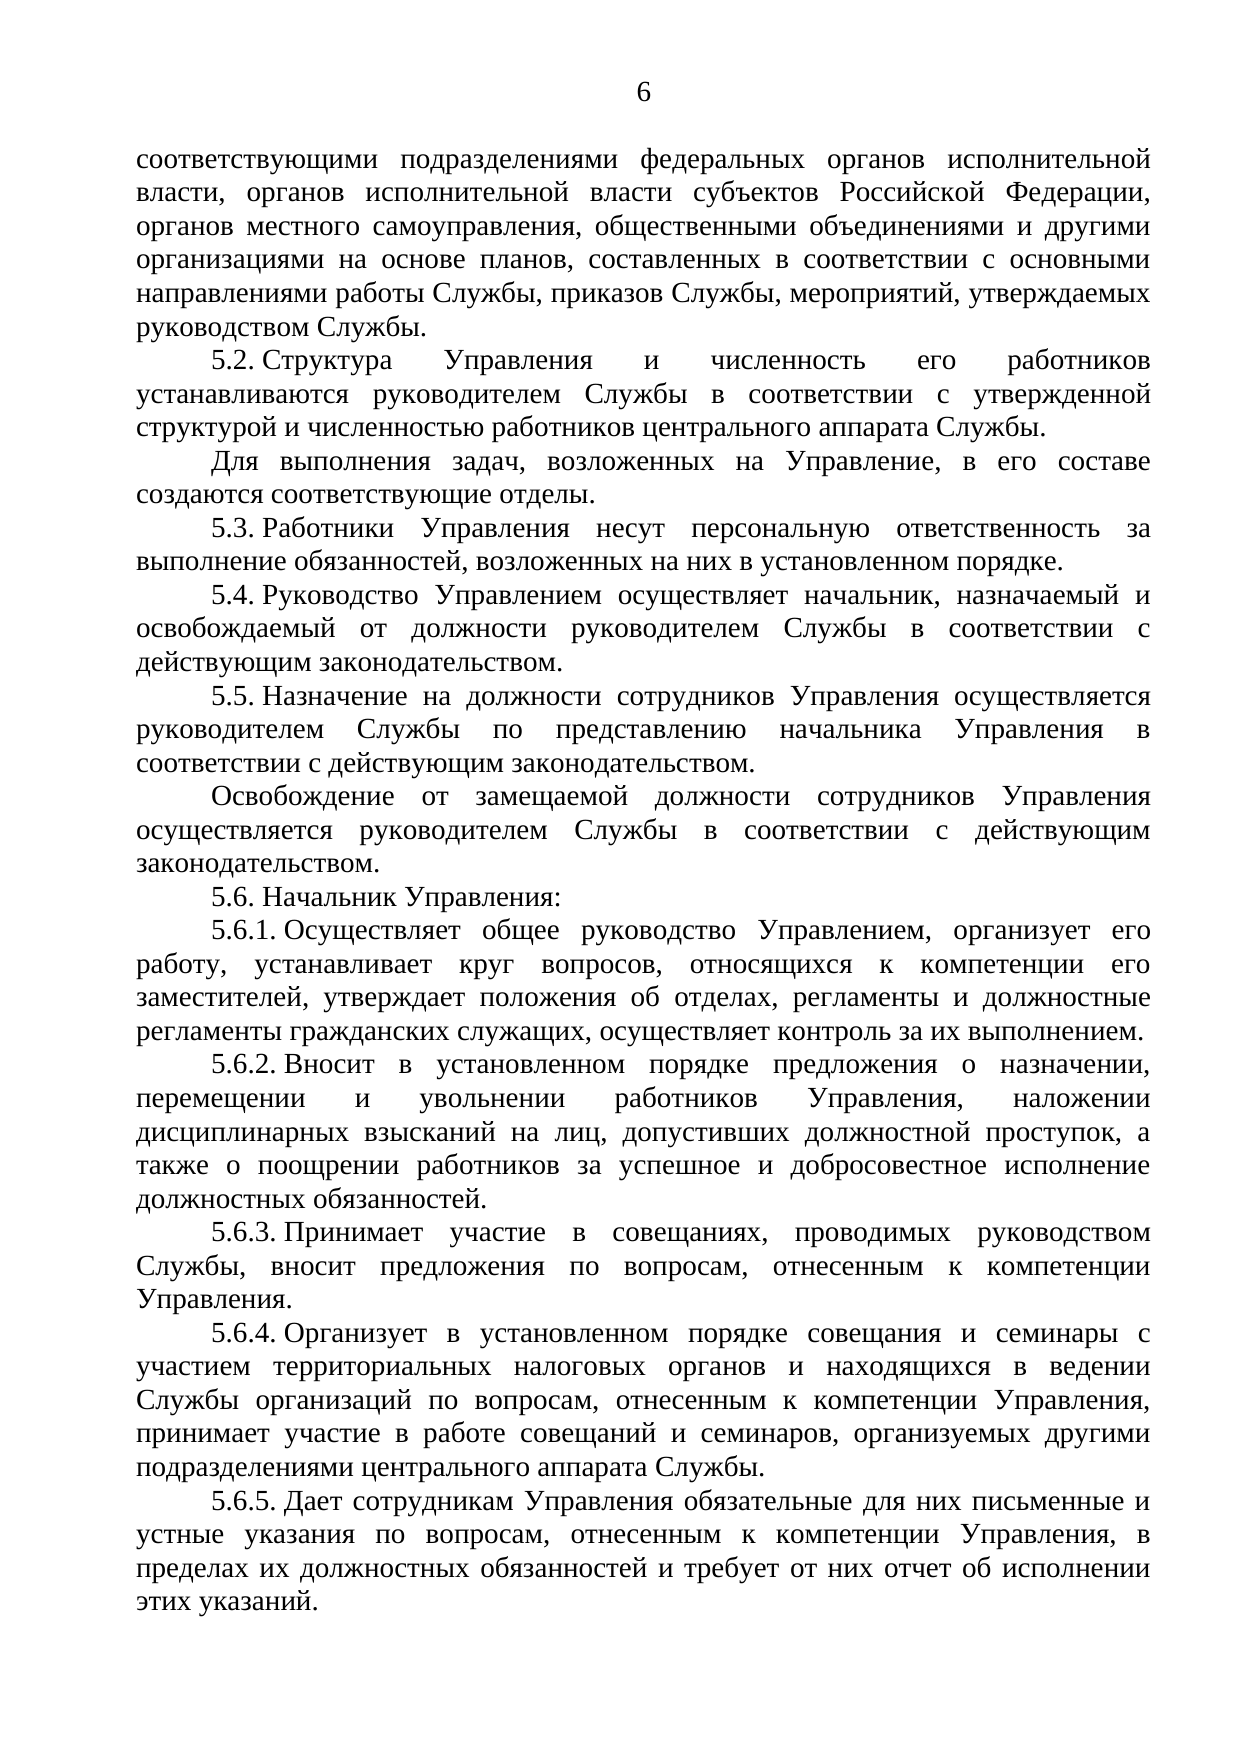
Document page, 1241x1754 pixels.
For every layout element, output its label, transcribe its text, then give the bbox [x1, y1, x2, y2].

text 5.6.5. Дает сотрудникам Управления обязательные для них письменные и устные указания по вопросам, отнесенным к компетенции Управления, в пределах их должностных обязанностей и требует от них отчет об исполнении этих указаний. [136, 1483, 1152, 1617]
text 5.2. Структура Управления и численность его работников устанавливаются руководителем Службы в соответствии с утвержденной структурой и численностью работников центрального аппарата Службы. [136, 342, 1152, 443]
text 5.6.3. Принимает участие в совещаниях, проводимых руководством Службы, вносит предложения по вопросам, отнесенным к компетенции Управления. [136, 1214, 1152, 1315]
text Освобождение от замещаемой должности сотрудников Управления осуществляется руководителем Службы в соответствии с действующим законодательством. [136, 778, 1152, 879]
text 5.6.2. Вносит в установленном порядке предложения о назначении, перемещении и увольнении работников Управления, наложении дисциплинарных взысканий на лиц, допустивших должностной проступок, а также о поощрении работников за успешное и добросовестное исполнение должностных обязанностей. [136, 1047, 1152, 1214]
text 5.5. Назначение на должности сотрудников Управления осуществляется руководителем Службы по представлению начальника Управления в соответствии с действующим законодательством. [136, 678, 1152, 778]
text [136, 141, 1152, 342]
text 5.6.4. Организует в установленном порядке совещания и семинары с участием территориальных налоговых органов и находящихся в ведении Службы организаций по вопросам, отнесенным к компетенции Управления, принимает участие в работе совещаний и семинаров, организуемых другими подразделениями центрального аппарата Службы. [136, 1315, 1152, 1483]
text 5.4. Руководство Управлением осуществляет начальник, назначаемый и освобождаемый от должности руководителем Службы в соответствии с действующим законодательством. [136, 577, 1152, 678]
text 5.3. Работники Управления несут персональную ответственность за выполнение обязанностей, возложенных на них в установленном порядке. [136, 510, 1152, 577]
text Для выполнения задач, возложенных на Управление, в его составе создаются соответствующие отделы. [136, 443, 1152, 510]
text 5.6. Начальник Управления: [136, 879, 1152, 912]
text 5.6.1. Осуществляет общее руководство Управлением, организует его работу, устанавливает круг вопросов, относящихся к компетенции его заместителей, утверждает положения об отделах, регламенты и должностные регламенты гражданских служащих, осуществляет контроль за их выполнением. [136, 912, 1152, 1047]
